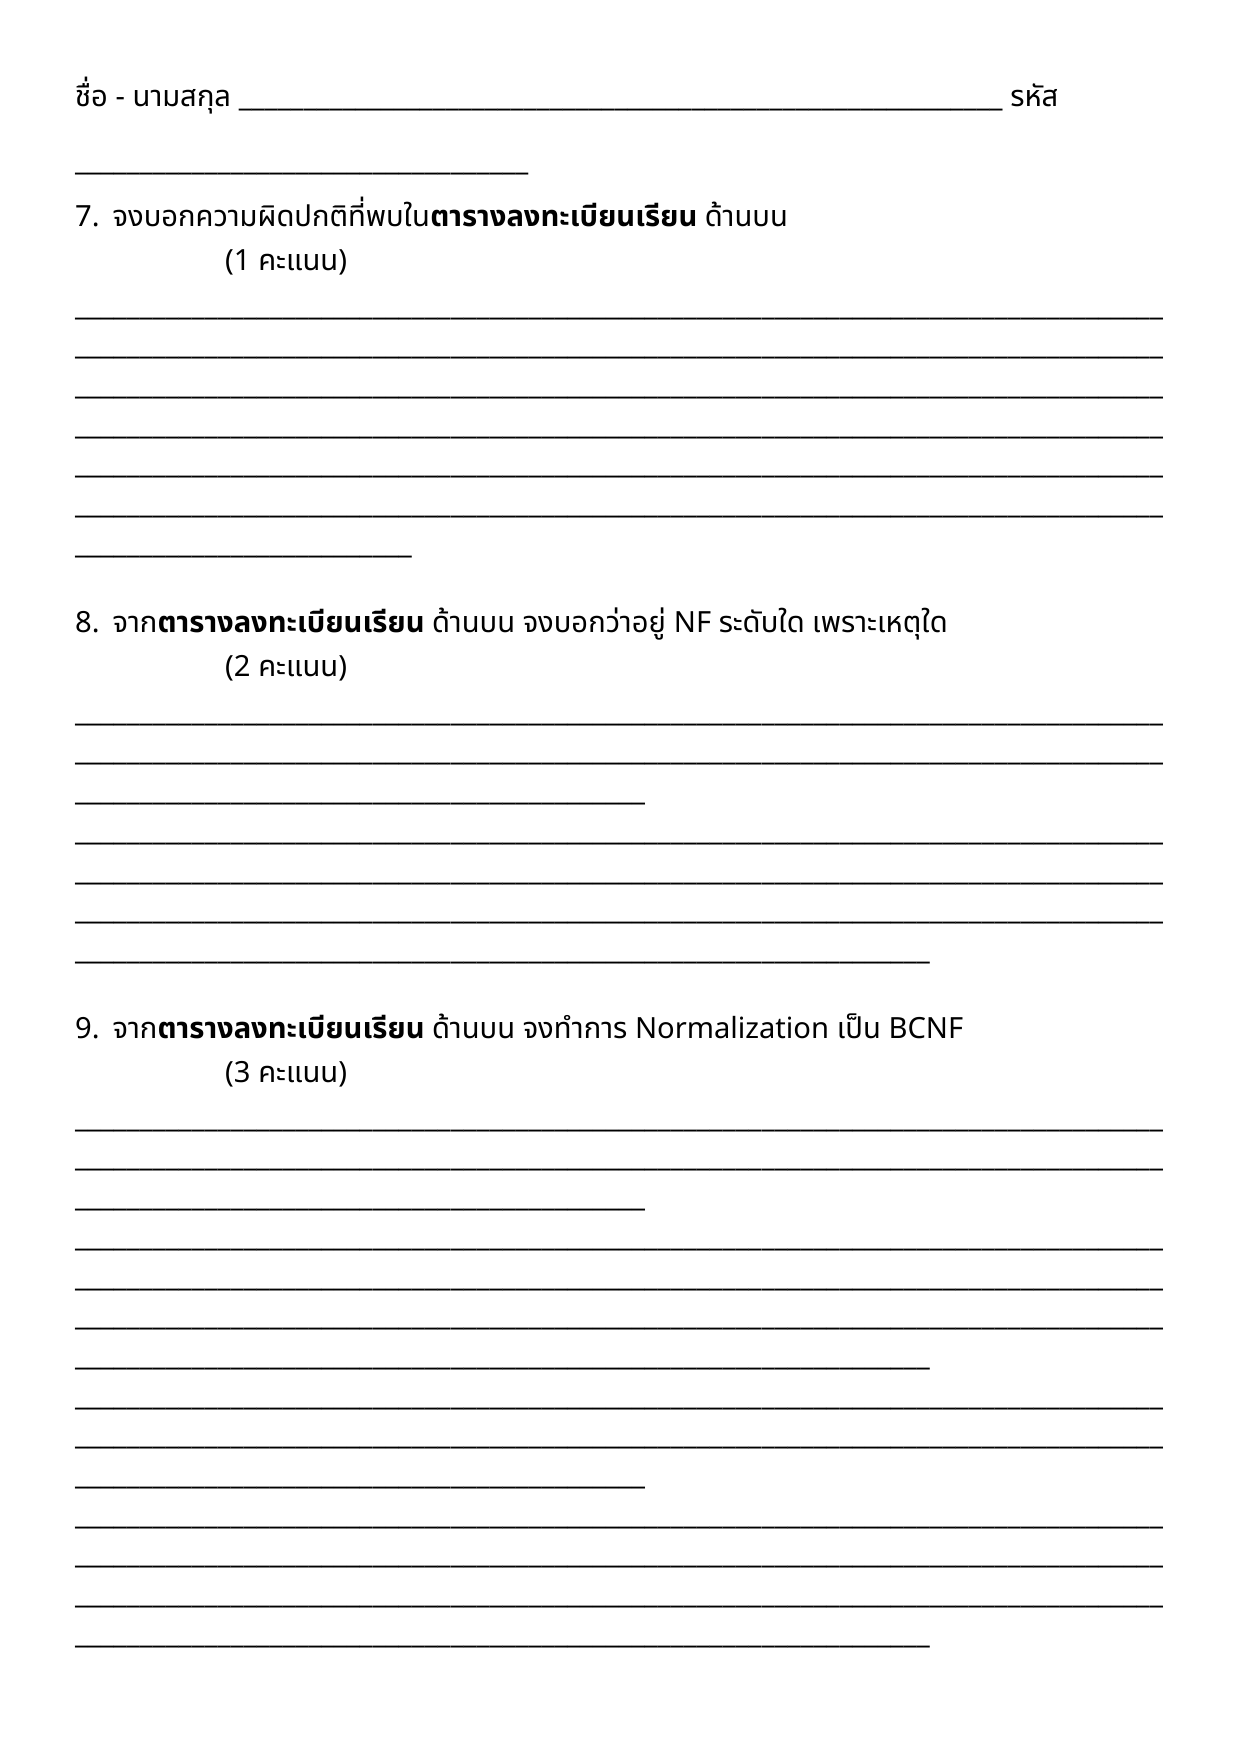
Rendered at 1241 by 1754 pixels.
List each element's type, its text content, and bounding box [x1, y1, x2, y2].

list จงบอกความผิดปกติที่พบในตารางลงทะเบียนเรียน ด้านบน (1 คะแนน) [75, 195, 1165, 284]
list จากตารางลงทะเบียนเรียน ด้านบน จงทำการ Normalization เป็น BCNF (3 คะแนน) [75, 1007, 1165, 1096]
text __________________________________________________________________________________________________________________________________________________________________________________________________________________________________________________________________________________________________________________________________________________________________________________________________________________________________________________________________________________________________________________________________________________ [75, 284, 1165, 562]
list จากตารางลงทะเบียนเรียน ด้านบน จงบอกว่าอยู่ NF ระดับใด เพราะเหตุใด (2 คะแนน) [75, 601, 1165, 690]
